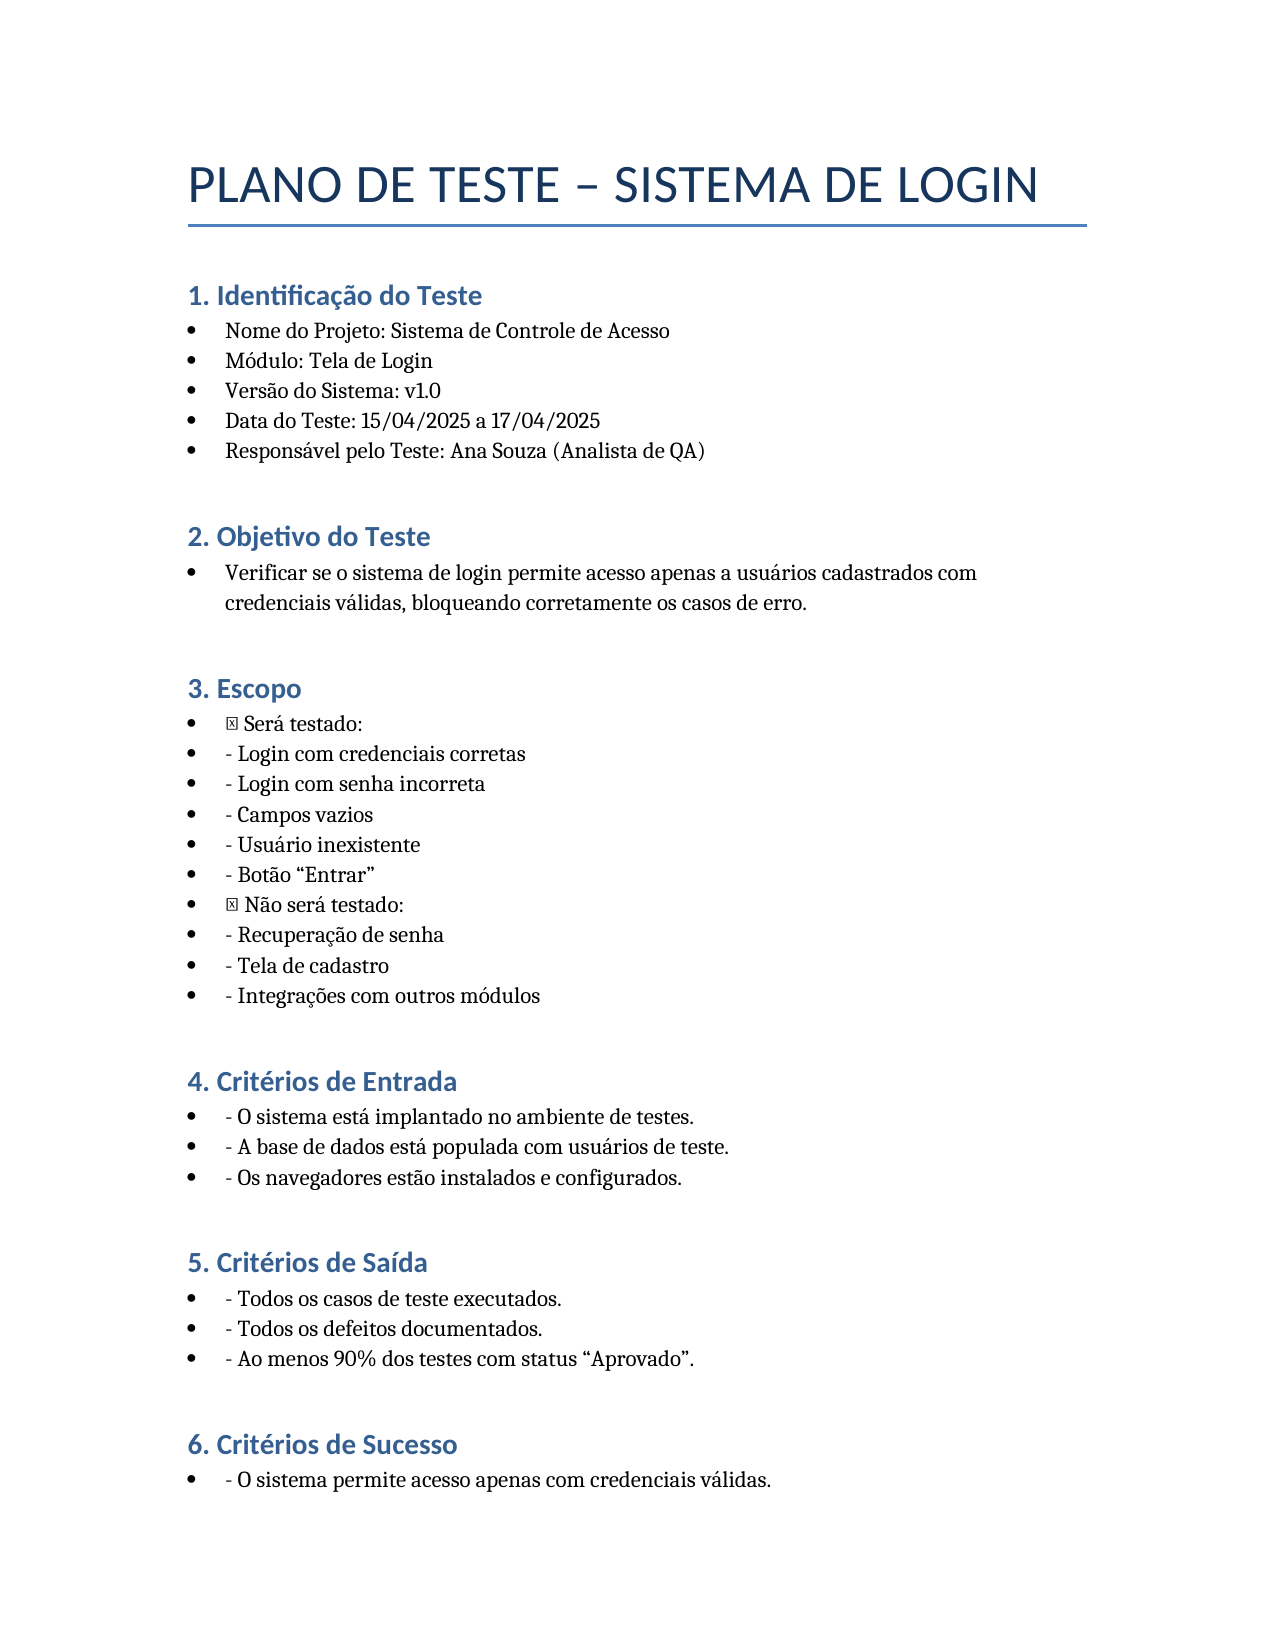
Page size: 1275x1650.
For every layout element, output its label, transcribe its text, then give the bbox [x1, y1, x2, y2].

subtitle 5. Critérios de Saída [187, 1244, 1087, 1280]
title PLANO DE TESTE – SISTEMA DE LOGIN [187, 150, 1087, 227]
subtitle 1. Identificação do Teste [187, 277, 1087, 312]
list - Login com credenciais corretas [187, 741, 1087, 767]
list - Login com senha incorreta [187, 771, 1087, 798]
list Módulo: Tela de Login [187, 348, 1087, 374]
list Nome do Projeto: Sistema de Controle de Acesso [187, 317, 1087, 344]
subtitle 2. Objetivo do Teste [187, 518, 1087, 554]
list ✅ Será testado: [187, 711, 1087, 737]
list - Botão “Entrar” [187, 862, 1087, 888]
list - Recuperação de senha [187, 922, 1087, 949]
list - Os navegadores estão instalados e configurados. [187, 1164, 1087, 1191]
list - Ao menos 90% dos testes com status “Aprovado”. [187, 1346, 1087, 1372]
list Verificar se o sistema de login permite acesso apenas a usuários cadastrados com credenciais válidas, bloqueando corretamente os casos de erro. [187, 559, 1087, 616]
list - O sistema está implantado no ambiente de testes. [187, 1104, 1087, 1130]
list - Todos os defeitos documentados. [187, 1316, 1087, 1342]
list Versão do Sistema: v1.0 [187, 378, 1087, 404]
list - O sistema permite acesso apenas com credenciais válidas. [187, 1467, 1087, 1493]
list - Tela de cadastro [187, 952, 1087, 979]
subtitle 6. Critérios de Sucesso [187, 1426, 1087, 1462]
list - A base de dados está populada com usuários de teste. [187, 1134, 1087, 1160]
list Responsável pelo Teste: Ana Souza (Analista de QA) [187, 438, 1087, 465]
subtitle 4. Critérios de Entrada [187, 1063, 1087, 1098]
list Data do Teste: 15/04/2025 a 17/04/2025 [187, 408, 1087, 434]
list - Campos vazios [187, 801, 1087, 828]
list - Integrações com outros módulos [187, 983, 1087, 1009]
subtitle 3. Escopo [187, 670, 1087, 706]
list ❌ Não será testado: [187, 892, 1087, 918]
list - Usuário inexistente [187, 832, 1087, 858]
list - Todos os casos de teste executados. [187, 1285, 1087, 1312]
